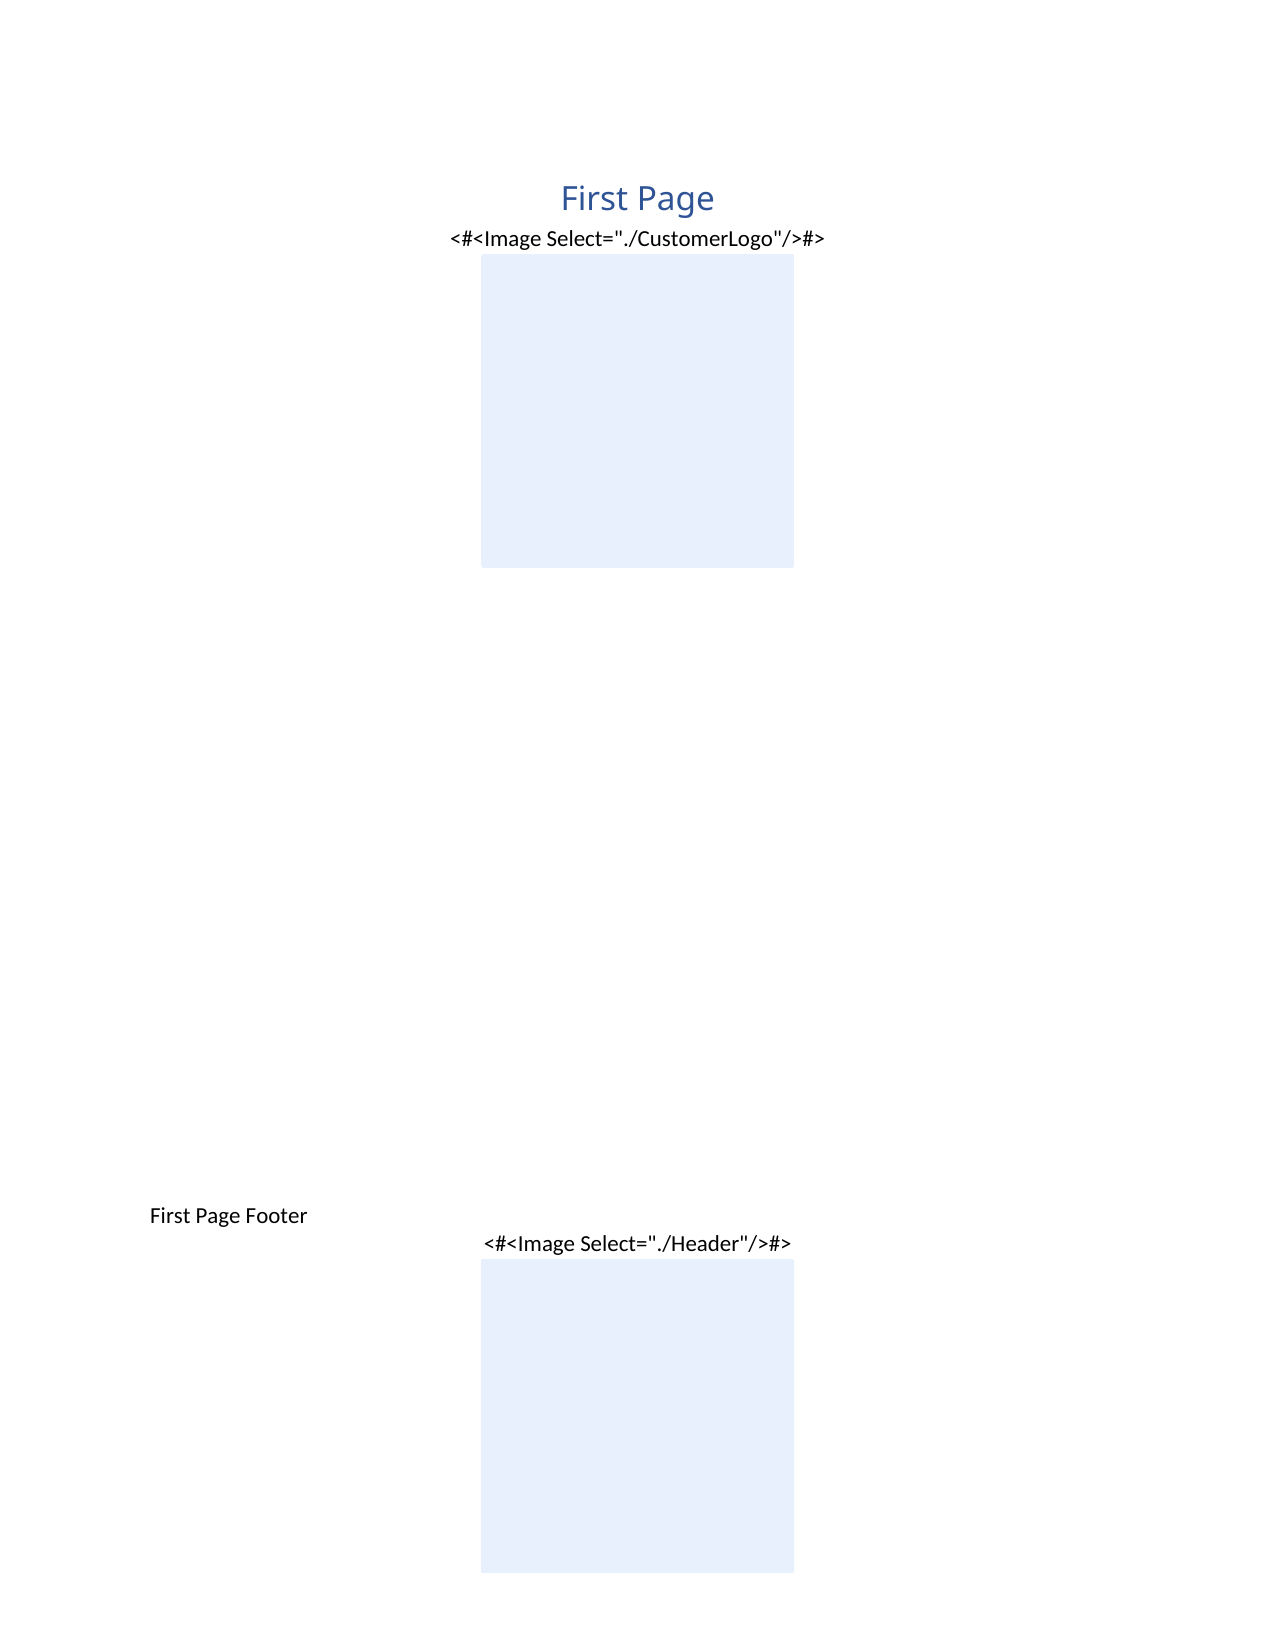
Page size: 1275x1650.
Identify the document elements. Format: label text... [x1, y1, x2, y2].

picture [481, 254, 794, 568]
subtitle First Page [150, 175, 1125, 220]
text <#<Image Select="./CustomerLogo"/>#> [150, 224, 1125, 252]
picture [480, 1259, 795, 1573]
